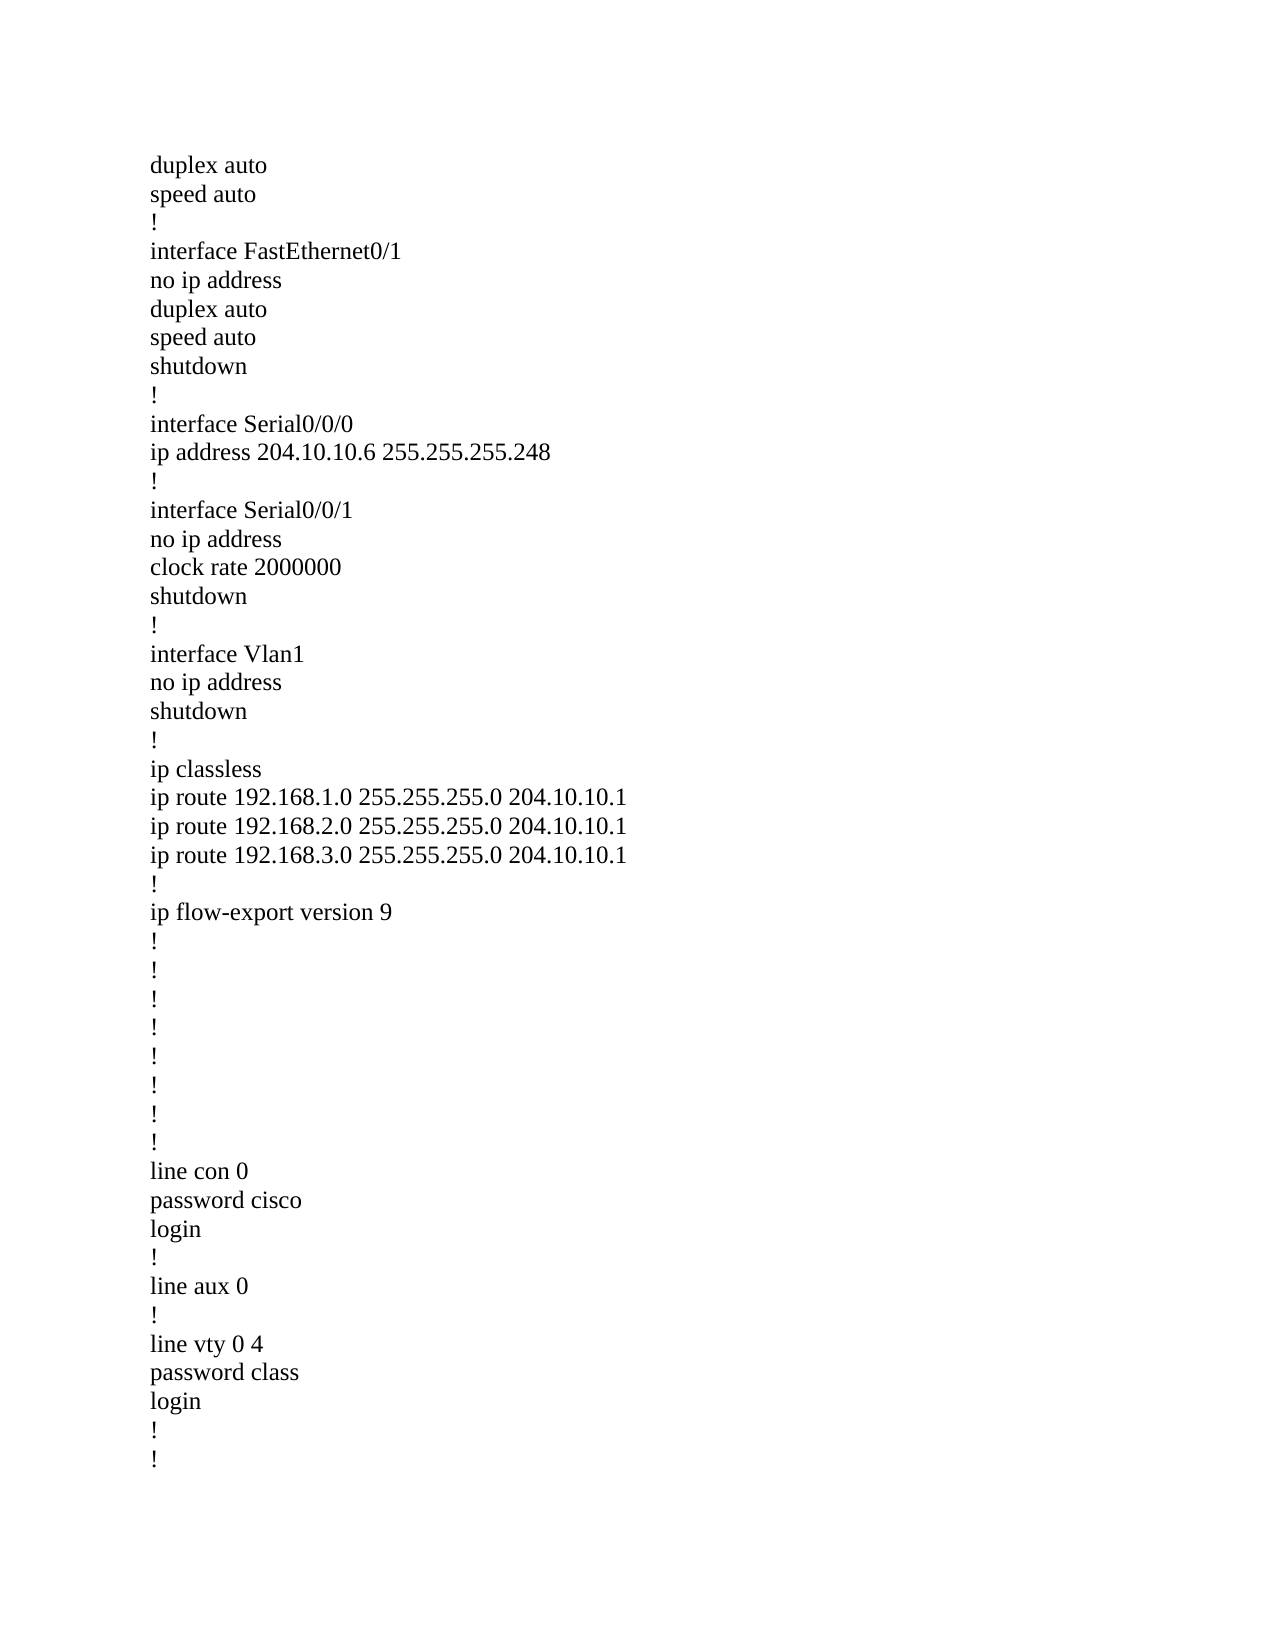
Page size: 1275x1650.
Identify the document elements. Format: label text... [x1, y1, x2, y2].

text speed auto [150, 322, 1125, 351]
text password class [150, 1357, 1125, 1386]
text ! [150, 725, 1125, 754]
text ! [150, 1415, 1125, 1444]
text interface Serial0/0/0 [150, 409, 1125, 437]
text ! [150, 1444, 1125, 1472]
text ! [150, 207, 1125, 236]
text no ip address [150, 524, 1125, 552]
text shutdown [150, 696, 1125, 725]
text ! [150, 926, 1125, 955]
text ! [150, 466, 1125, 495]
text ! [150, 984, 1125, 1012]
text ip route 192.168.3.0 255.255.255.0 204.10.10.1 [150, 840, 1125, 869]
text speed auto [150, 179, 1125, 207]
text ! [150, 1041, 1125, 1070]
text line con 0 [150, 1156, 1125, 1185]
text ip route 192.168.2.0 255.255.255.0 204.10.10.1 [150, 811, 1125, 840]
text ! [150, 1099, 1125, 1127]
text line aux 0 [150, 1271, 1125, 1300]
text password cisco [150, 1185, 1125, 1214]
text clock rate 2000000 [150, 552, 1125, 581]
text ! [150, 869, 1125, 897]
text ! [150, 380, 1125, 409]
text line vty 0 4 [150, 1329, 1125, 1357]
text ip route 192.168.1.0 255.255.255.0 204.10.10.1 [150, 782, 1125, 811]
text ! [150, 1070, 1125, 1099]
text ! [150, 1012, 1125, 1041]
text ! [150, 1127, 1125, 1156]
text shutdown [150, 351, 1125, 380]
text login [150, 1386, 1125, 1415]
text interface Vlan1 [150, 639, 1125, 667]
text ! [150, 1300, 1125, 1329]
text ip flow-export version 9 [150, 897, 1125, 926]
text duplex auto [150, 294, 1125, 322]
text ! [150, 1242, 1125, 1271]
text ip address 204.10.10.6 255.255.255.248 [150, 437, 1125, 466]
text no ip address [150, 265, 1125, 294]
text no ip address [150, 667, 1125, 696]
text ip classless [150, 754, 1125, 782]
text interface FastEthernet0/1 [150, 236, 1125, 265]
text interface Serial0/0/1 [150, 495, 1125, 524]
text ! [150, 955, 1125, 984]
text login [150, 1214, 1125, 1242]
text shutdown [150, 581, 1125, 610]
text duplex auto [150, 150, 1125, 179]
text ! [150, 610, 1125, 639]
